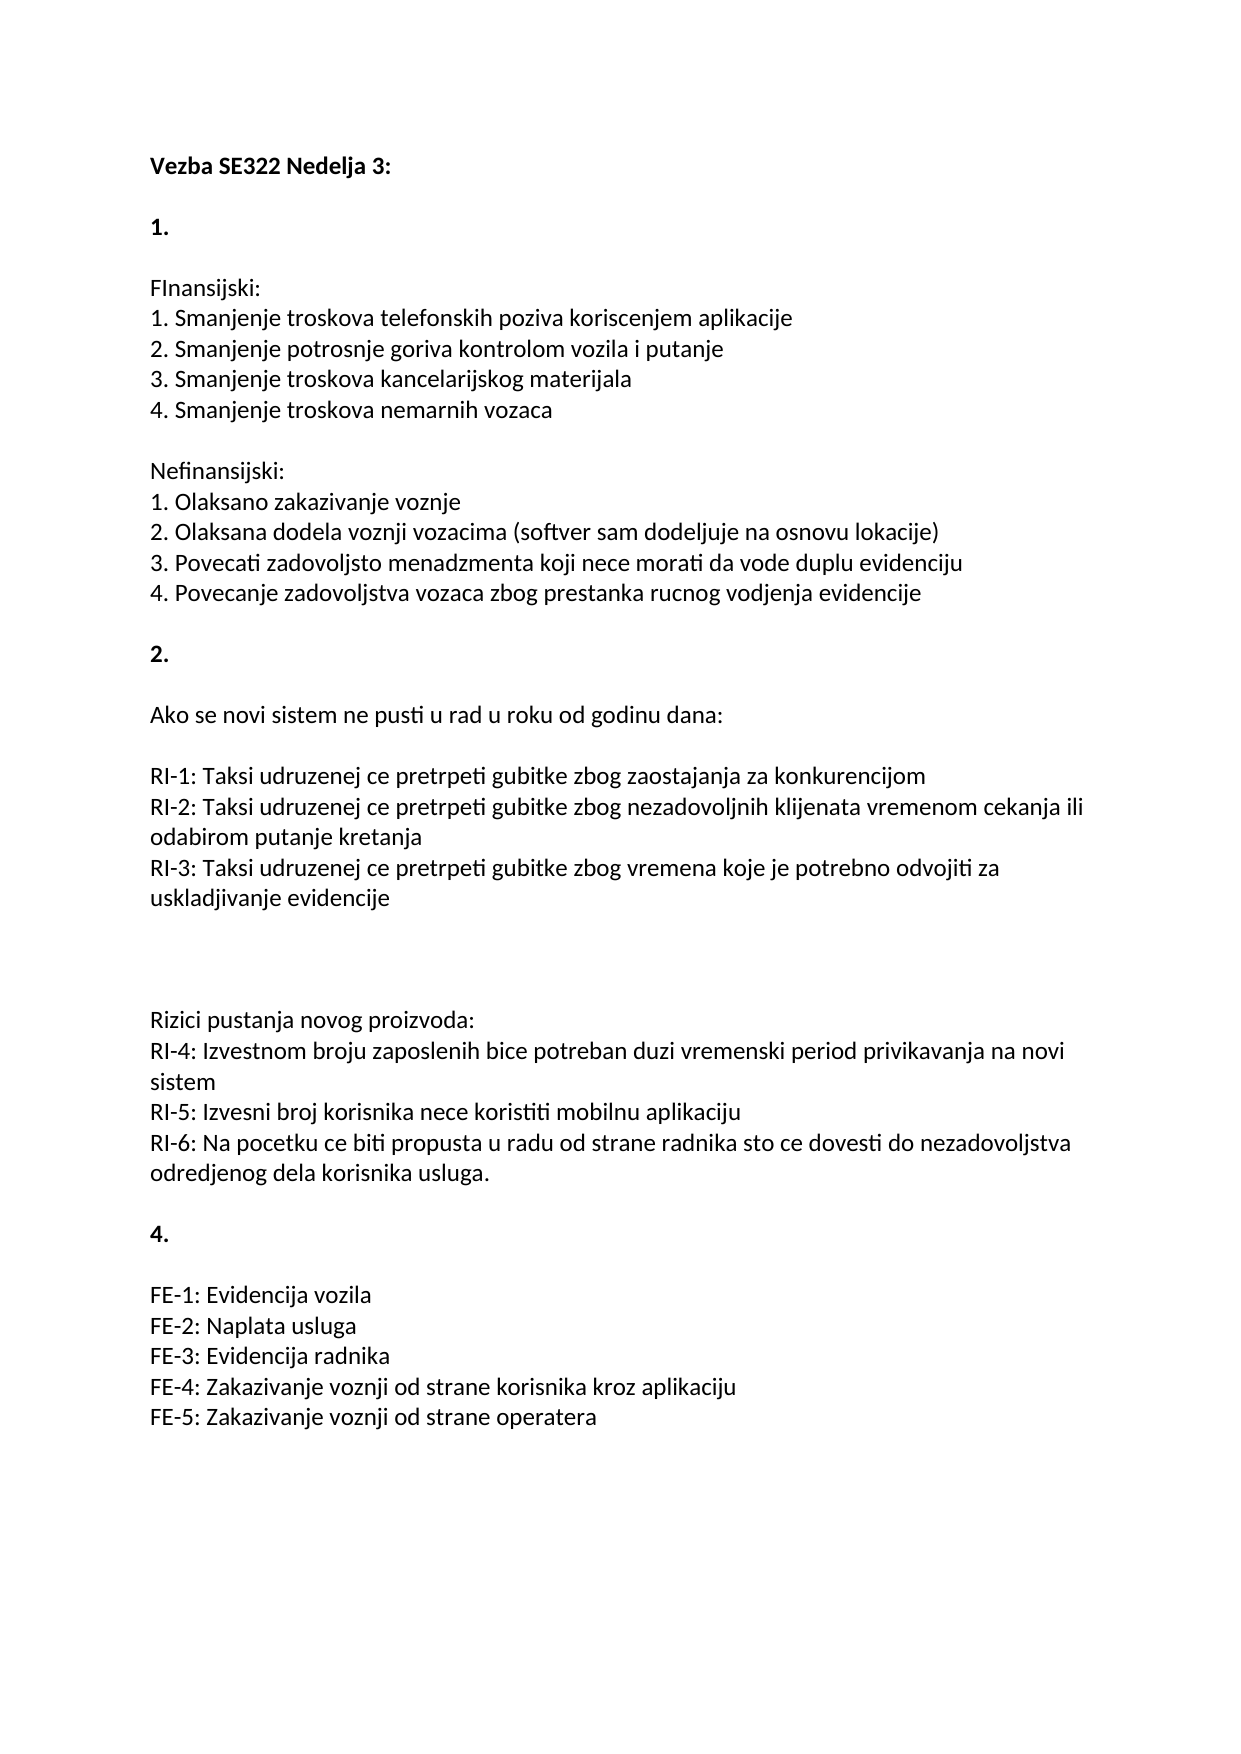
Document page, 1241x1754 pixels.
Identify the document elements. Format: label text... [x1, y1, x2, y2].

text 2. Smanjenje potrosnje goriva kontrolom vozila i putanje [150, 333, 1090, 364]
text FInansijski: [150, 272, 1090, 303]
text FE-3: Evidencija radnika [150, 1340, 1090, 1371]
text RI-1: Taksi udruzenej ce pretrpeti gubitke zbog zaostajanja za konkurencijom [150, 760, 1090, 791]
text Nefinansijski: [150, 455, 1090, 486]
text RI-5: Izvesni broj korisnika nece koristiti mobilnu aplikaciju [150, 1096, 1090, 1127]
text Ako se novi sistem ne pusti u rad u roku od godinu dana: [150, 699, 1090, 730]
text 4. Smanjenje troskova nemarnih vozaca [150, 394, 1090, 425]
text RI-2: Taksi udruzenej ce pretrpeti gubitke zbog nezadovoljnih klijenata vremenom cekanja ili odabirom putanje kretanja [150, 791, 1090, 852]
text 1. Olaksano zakazivanje voznje [150, 486, 1090, 516]
text 1. [150, 211, 1090, 242]
text FE-1: Evidencija vozila [150, 1279, 1090, 1310]
text RI-4: Izvestnom broju zaposlenih bice potreban duzi vremenski period privikavanja na novi sistem [150, 1035, 1090, 1096]
text 3. Povecati zadovoljsto menadzmenta koji nece morati da vode duplu evidenciju 4. Povecanje zadovoljstva vozaca zbog prestanka rucnog vodjenja evidencije [150, 547, 1090, 608]
text 1. Smanjenje troskova telefonskih poziva koriscenjem aplikacije [150, 303, 1090, 333]
text RI-3: Taksi udruzenej ce pretrpeti gubitke zbog vremena koje je potrebno odvojiti za uskladjivanje evidencije [150, 852, 1090, 913]
text FE-4: Zakazivanje voznji od strane korisnika kroz aplikaciju [150, 1371, 1090, 1401]
text FE-2: Naplata usluga [150, 1310, 1090, 1340]
text Vezba SE322 Nedelja 3: [150, 150, 1090, 181]
text FE-5: Zakazivanje voznji od strane operatera [150, 1401, 1090, 1432]
text 3. Smanjenje troskova kancelarijskog materijala [150, 364, 1090, 394]
text Rizici pustanja novog proizvoda: [150, 1004, 1090, 1035]
text 4. [150, 1218, 1090, 1249]
text RI-6: Na pocetku ce biti propusta u radu od strane radnika sto ce dovesti do nezadovoljstva odredjenog dela korisnika usluga. [150, 1127, 1090, 1188]
text 2. Olaksana dodela voznji vozacima (softver sam dodeljuje na osnovu lokacije) [150, 516, 1090, 547]
text 2. [150, 638, 1090, 669]
